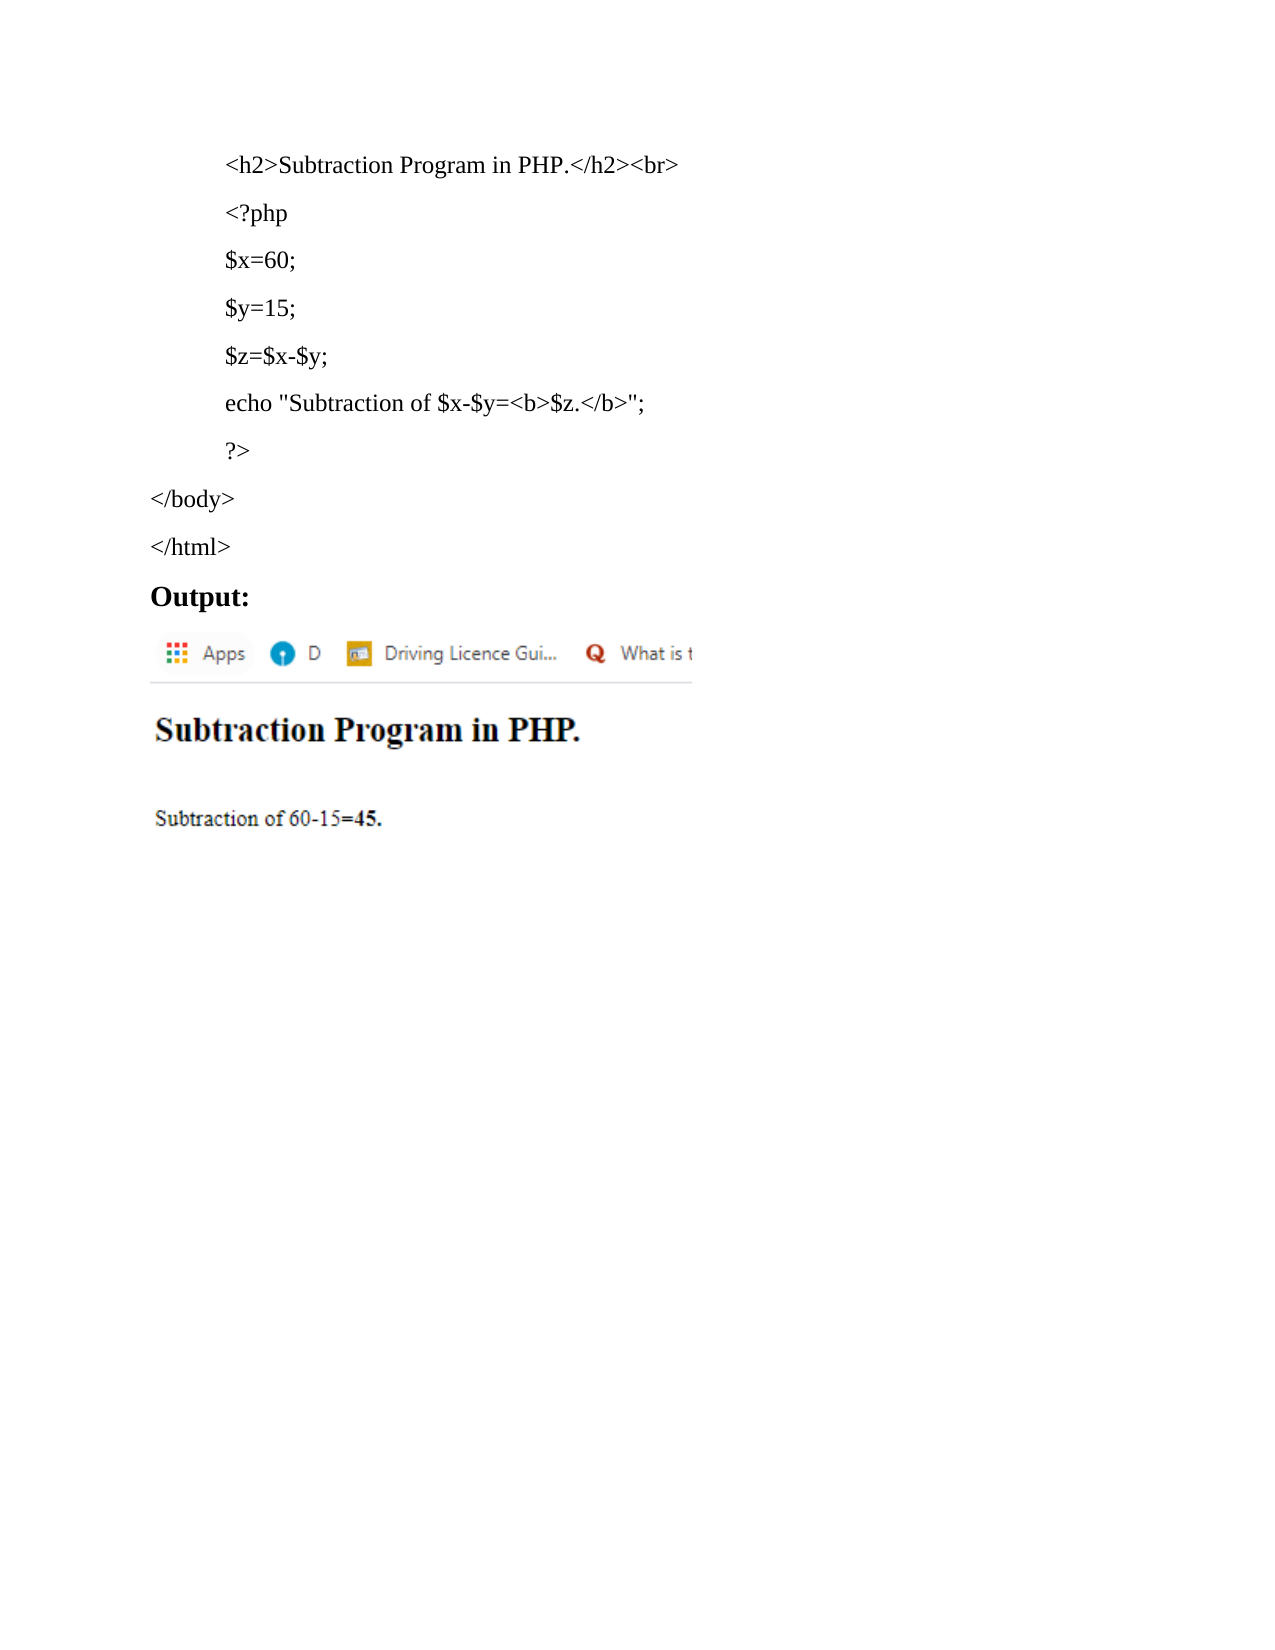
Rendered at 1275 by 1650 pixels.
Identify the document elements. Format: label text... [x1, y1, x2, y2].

picture [150, 632, 693, 928]
text </html> [150, 532, 1125, 560]
text echo "Subtraction of $x-$y=<b>$z.</b>"; [150, 388, 1125, 417]
text </body> [150, 484, 1125, 513]
text <h2>Subtraction Program in PHP.</h2><br> [150, 150, 1125, 179]
text Output: [150, 579, 1125, 613]
text $y=15; [150, 293, 1125, 322]
text $z=$x-$y; [150, 341, 1125, 369]
text <?php [150, 198, 1125, 226]
text ?> [150, 436, 1125, 465]
text $x=60; [150, 245, 1125, 274]
